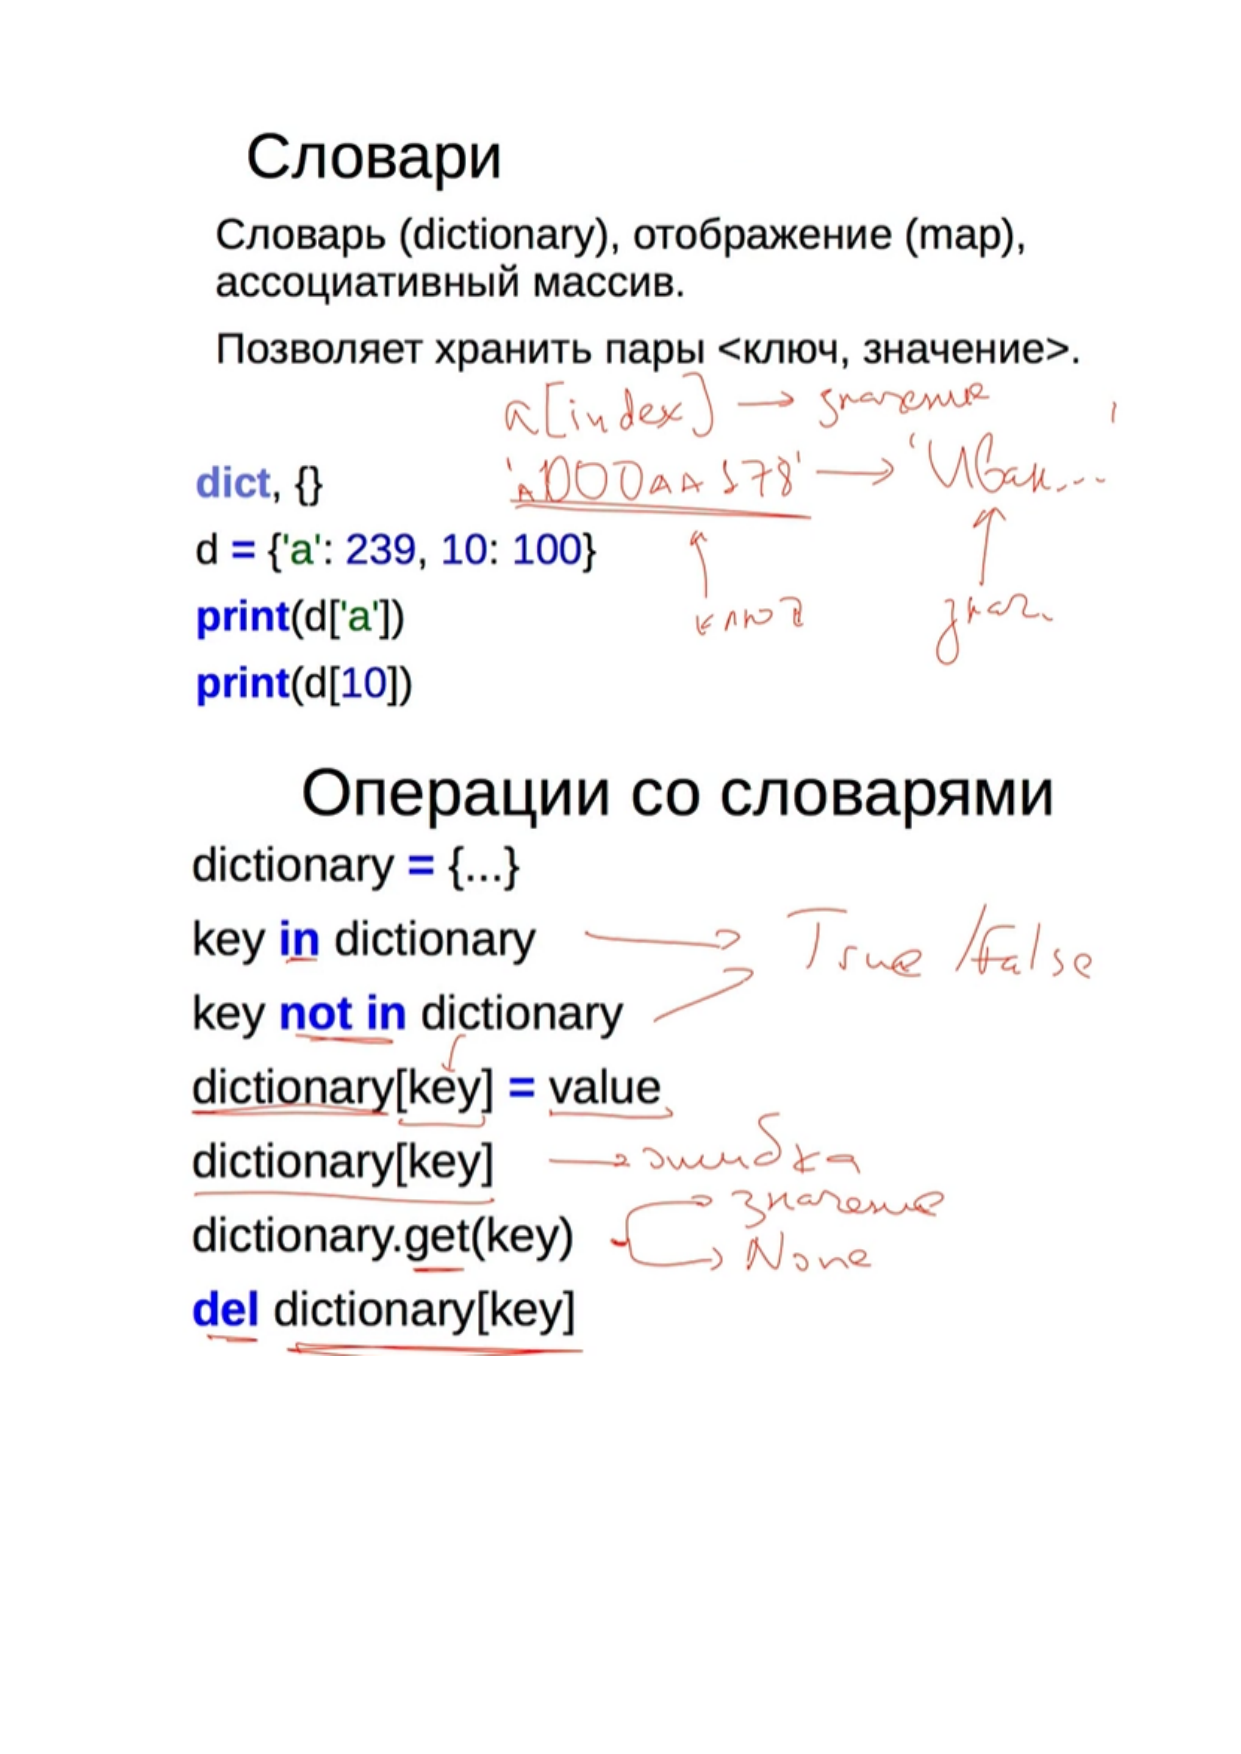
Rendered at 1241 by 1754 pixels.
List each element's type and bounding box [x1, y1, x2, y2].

picture [177, 118, 1151, 725]
picture [177, 743, 1109, 1356]
